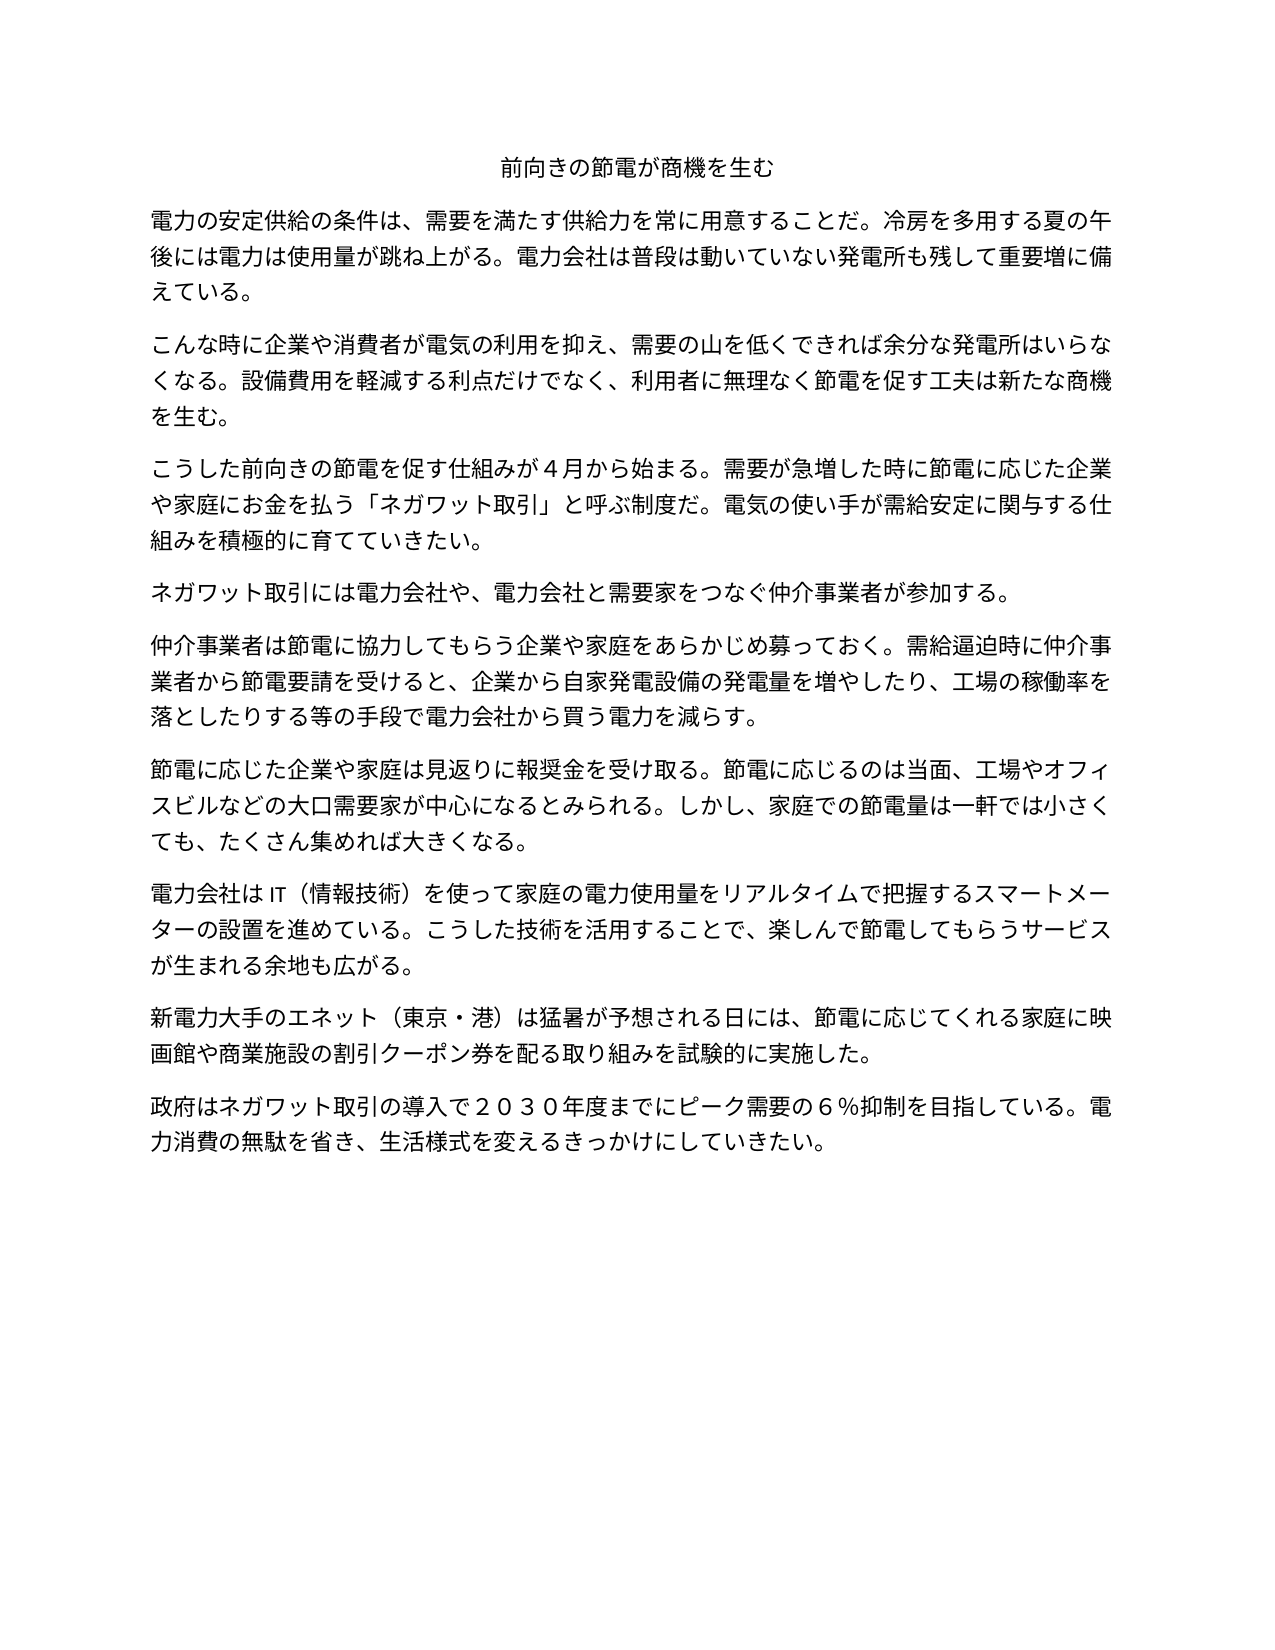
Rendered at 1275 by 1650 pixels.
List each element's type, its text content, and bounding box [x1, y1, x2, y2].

text 電力会社はIT（情報技術）を使って家庭の電力使用量をリアルタイムで把握するスマートメーターの設置を進めている。こうした技術を活用することで、楽しんで節電してもらうサービスが生まれる余地も広がる。 [150, 876, 1125, 981]
text 前向きの節電が商機を生む [150, 150, 1125, 183]
text ネガワット取引には電力会社や、電力会社と需要家をつなぐ仲介事業者が参加する。 [150, 575, 1125, 608]
text 仲介事業者は節電に協力してもらう企業や家庭をあらかじめ募っておく。需給逼迫時に仲介事業者から節電要請を受けると、企業から自家発電設備の発電量を増やしたり、工場の稼働率を落としたりする等の手段で電力会社から買う電力を減らす。 [150, 627, 1125, 732]
text 節電に応じた企業や家庭は見返りに報奨金を受け取る。節電に応じるのは当面、工場やオフィスビルなどの大口需要家が中心になるとみられる。しかし、家庭での節電量は一軒では小さくても、たくさん集めれば大きくなる。 [150, 752, 1125, 857]
text 新電力大手のエネット（東京・港）は猛暑が予想される日には、節電に応じてくれる家庭に映画館や商業施設の割引クーポン券を配る取り組みを試験的に実施した。 [150, 1000, 1125, 1069]
text 政府はネガワット取引の導入で２０３０年度までにピーク需要の６％抑制を目指している。電力消費の無駄を省き、生活様式を変えるきっかけにしていきたい。 [150, 1088, 1125, 1157]
text こうした前向きの節電を促す仕組みが４月から始まる。需要が急増した時に節電に応じた企業や家庭にお金を払う「ネガワット取引」と呼ぶ制度だ。電気の使い手が需給安定に関与する仕組みを積極的に育てていきたい。 [150, 451, 1125, 556]
text 電力の安定供給の条件は、需要を満たす供給力を常に用意することだ。冷房を多用する夏の午後には電力は使用量が跳ね上がる。電力会社は普段は動いていない発電所も残して重要増に備えている。 [150, 202, 1125, 307]
text こんな時に企業や消費者が電気の利用を抑え、需要の山を低くできれば余分な発電所はいらなくなる。設備費用を軽減する利点だけでなく、利用者に無理なく節電を促す工夫は新たな商機を生む。 [150, 327, 1125, 432]
